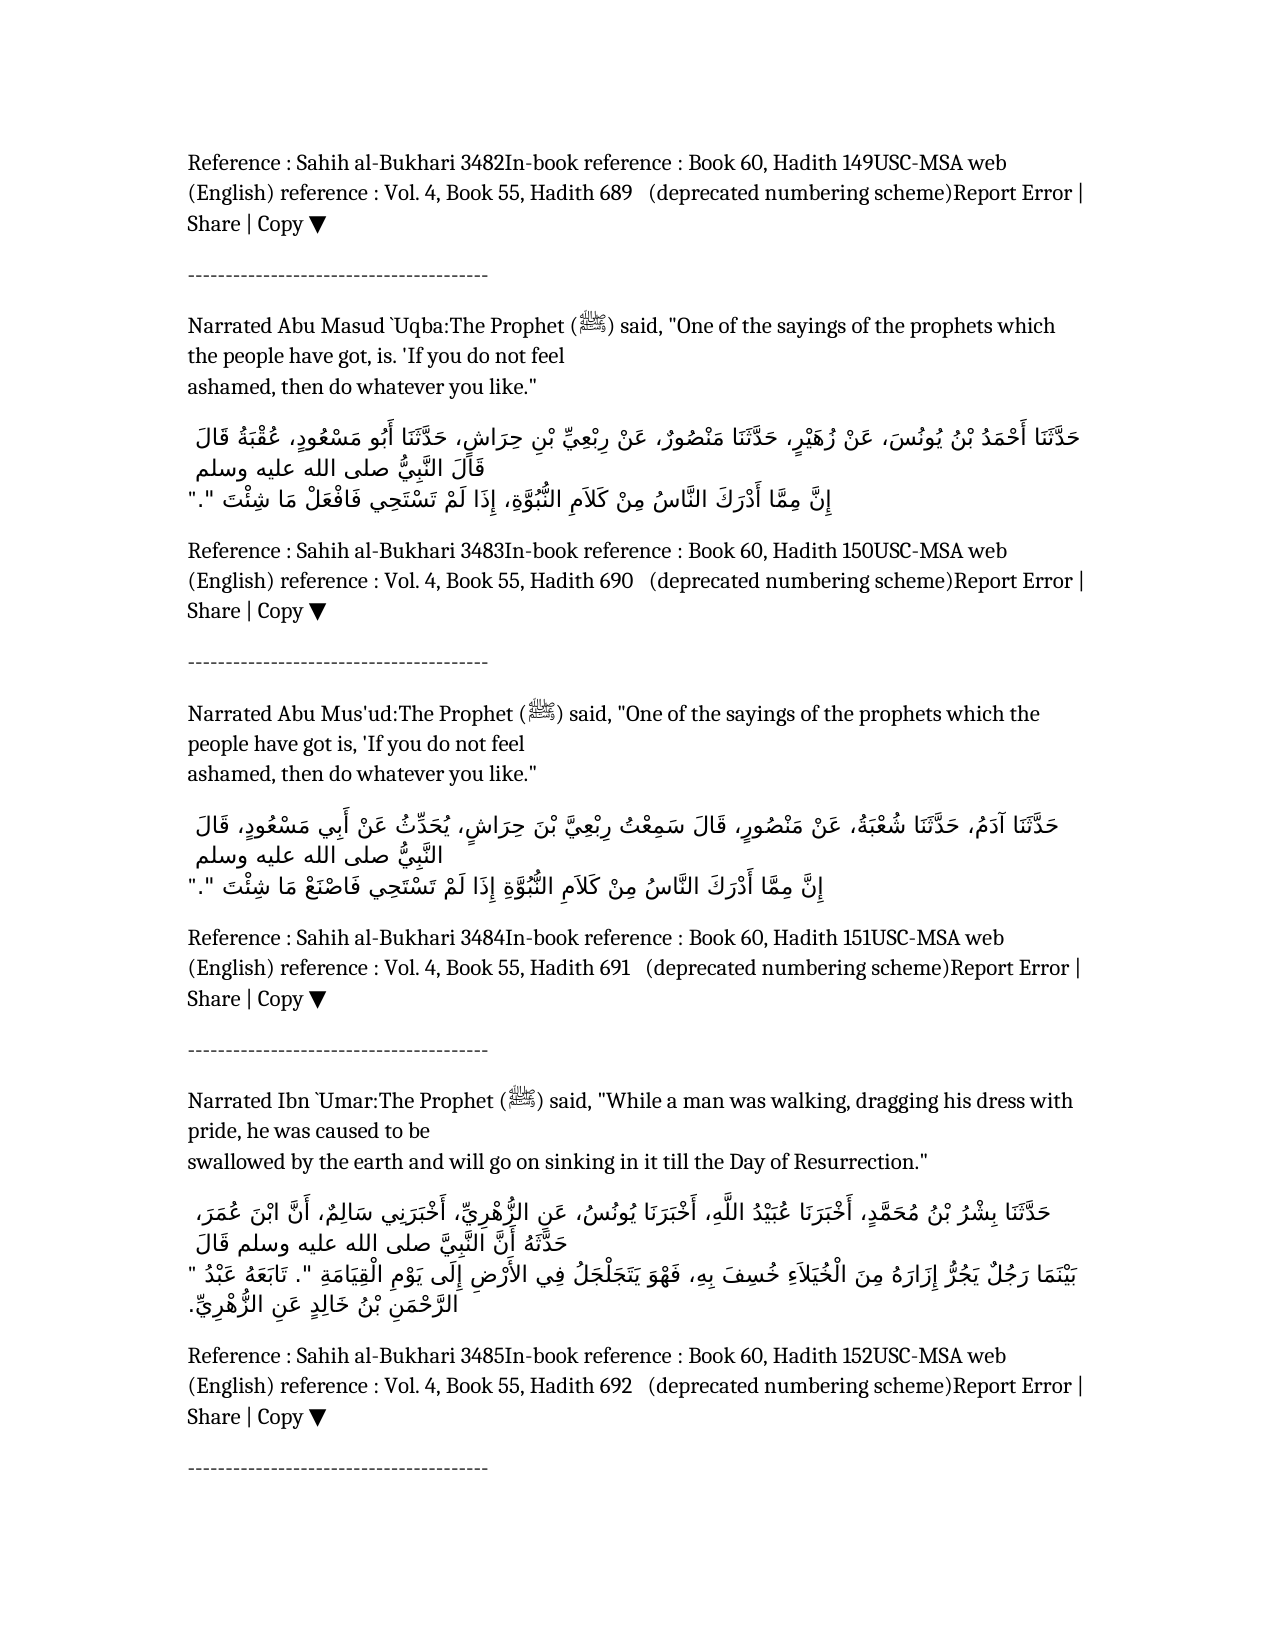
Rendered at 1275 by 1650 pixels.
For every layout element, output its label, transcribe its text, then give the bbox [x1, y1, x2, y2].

text حَدَّثَنَا أَحْمَدُ بْنُ يُونُسَ، عَنْ زُهَيْرٍ، حَدَّثَنَا مَنْصُورٌ، عَنْ رِبْعِيِّ بْنِ حِرَاشٍ، حَدَّثَنَا أَبُو مَسْعُودٍ، عُقْبَةُ قَالَ قَالَ النَّبِيُّ صلى الله عليه وسلم ‏ "‏ إِنَّ مِمَّا أَدْرَكَ النَّاسُ مِنْ كَلاَمِ النُّبُوَّةِ، إِذَا لَمْ تَسْتَحِي فَافْعَلْ مَا شِئْتَ ‏"‏‏.‏ [187, 424, 1087, 513]
text حَدَّثَنَا بِشْرُ بْنُ مُحَمَّدٍ، أَخْبَرَنَا عُبَيْدُ اللَّهِ، أَخْبَرَنَا يُونُسُ، عَنِ الزُّهْرِيِّ، أَخْبَرَنِي سَالِمٌ، أَنَّ ابْنَ عُمَرَ، حَدَّثَهُ أَنَّ النَّبِيَّ صلى الله عليه وسلم قَالَ ‏ "‏ بَيْنَمَا رَجُلٌ يَجُرُّ إِزَارَهُ مِنَ الْخُيَلاَءِ خُسِفَ بِهِ، فَهْوَ يَتَجَلْجَلُ فِي الأَرْضِ إِلَى يَوْمِ الْقِيَامَةِ ‏"‏‏.‏ تَابَعَهُ عَبْدُ الرَّحْمَنِ بْنُ خَالِدٍ عَنِ الزُّهْرِيِّ‏.‏ [187, 1199, 1087, 1318]
text ---------------------------------------- [187, 1454, 1087, 1481]
text ---------------------------------------- [187, 649, 1087, 675]
text Reference : Sahih al-Bukhari 3483In-book reference : Book 60, Hadith 150USC-MSA web (English) reference : Vol. 4, Book 55, Hadith 690 (deprecated numbering scheme)Report Error | Share | Copy ▼ [187, 537, 1087, 624]
text حَدَّثَنَا آدَمُ، حَدَّثَنَا شُعْبَةُ، عَنْ مَنْصُورٍ، قَالَ سَمِعْتُ رِبْعِيَّ بْنَ حِرَاشٍ، يُحَدِّثُ عَنْ أَبِي مَسْعُودٍ، قَالَ النَّبِيُّ صلى الله عليه وسلم ‏ "‏ إِنَّ مِمَّا أَدْرَكَ النَّاسُ مِنْ كَلاَمِ النُّبُوَّةِ إِذَا لَمْ تَسْتَحِي فَاصْنَعْ مَا شِئْتَ ‏"‏‏.‏ [187, 812, 1087, 900]
text Narrated Ibn `Umar:The Prophet (ﷺ) said, "While a man was walking, dragging his dress with pride, he was caused to be swallowed by the earth and will go on sinking in it till the Day of Resurrection." [187, 1087, 1087, 1175]
text Narrated Abu Masud `Uqba:The Prophet (ﷺ) said, "One of the sayings of the prophets which the people have got, is. 'If you do not feel ashamed, then do whatever you like." [187, 312, 1087, 400]
text Reference : Sahih al-Bukhari 3482In-book reference : Book 60, Hadith 149USC-MSA web (English) reference : Vol. 4, Book 55, Hadith 689 (deprecated numbering scheme)Report Error | Share | Copy ▼ [187, 150, 1087, 237]
text ---------------------------------------- [187, 261, 1087, 288]
text ---------------------------------------- [187, 1036, 1087, 1063]
text Reference : Sahih al-Bukhari 3484In-book reference : Book 60, Hadith 151USC-MSA web (English) reference : Vol. 4, Book 55, Hadith 691 (deprecated numbering scheme)Report Error | Share | Copy ▼ [187, 925, 1087, 1012]
text Reference : Sahih al-Bukhari 3485In-book reference : Book 60, Hadith 152USC-MSA web (English) reference : Vol. 4, Book 55, Hadith 692 (deprecated numbering scheme)Report Error | Share | Copy ▼ [187, 1343, 1087, 1430]
text Narrated Abu Mus'ud:The Prophet (ﷺ) said, "One of the sayings of the prophets which the people have got is, 'If you do not feel ashamed, then do whatever you like." [187, 700, 1087, 787]
